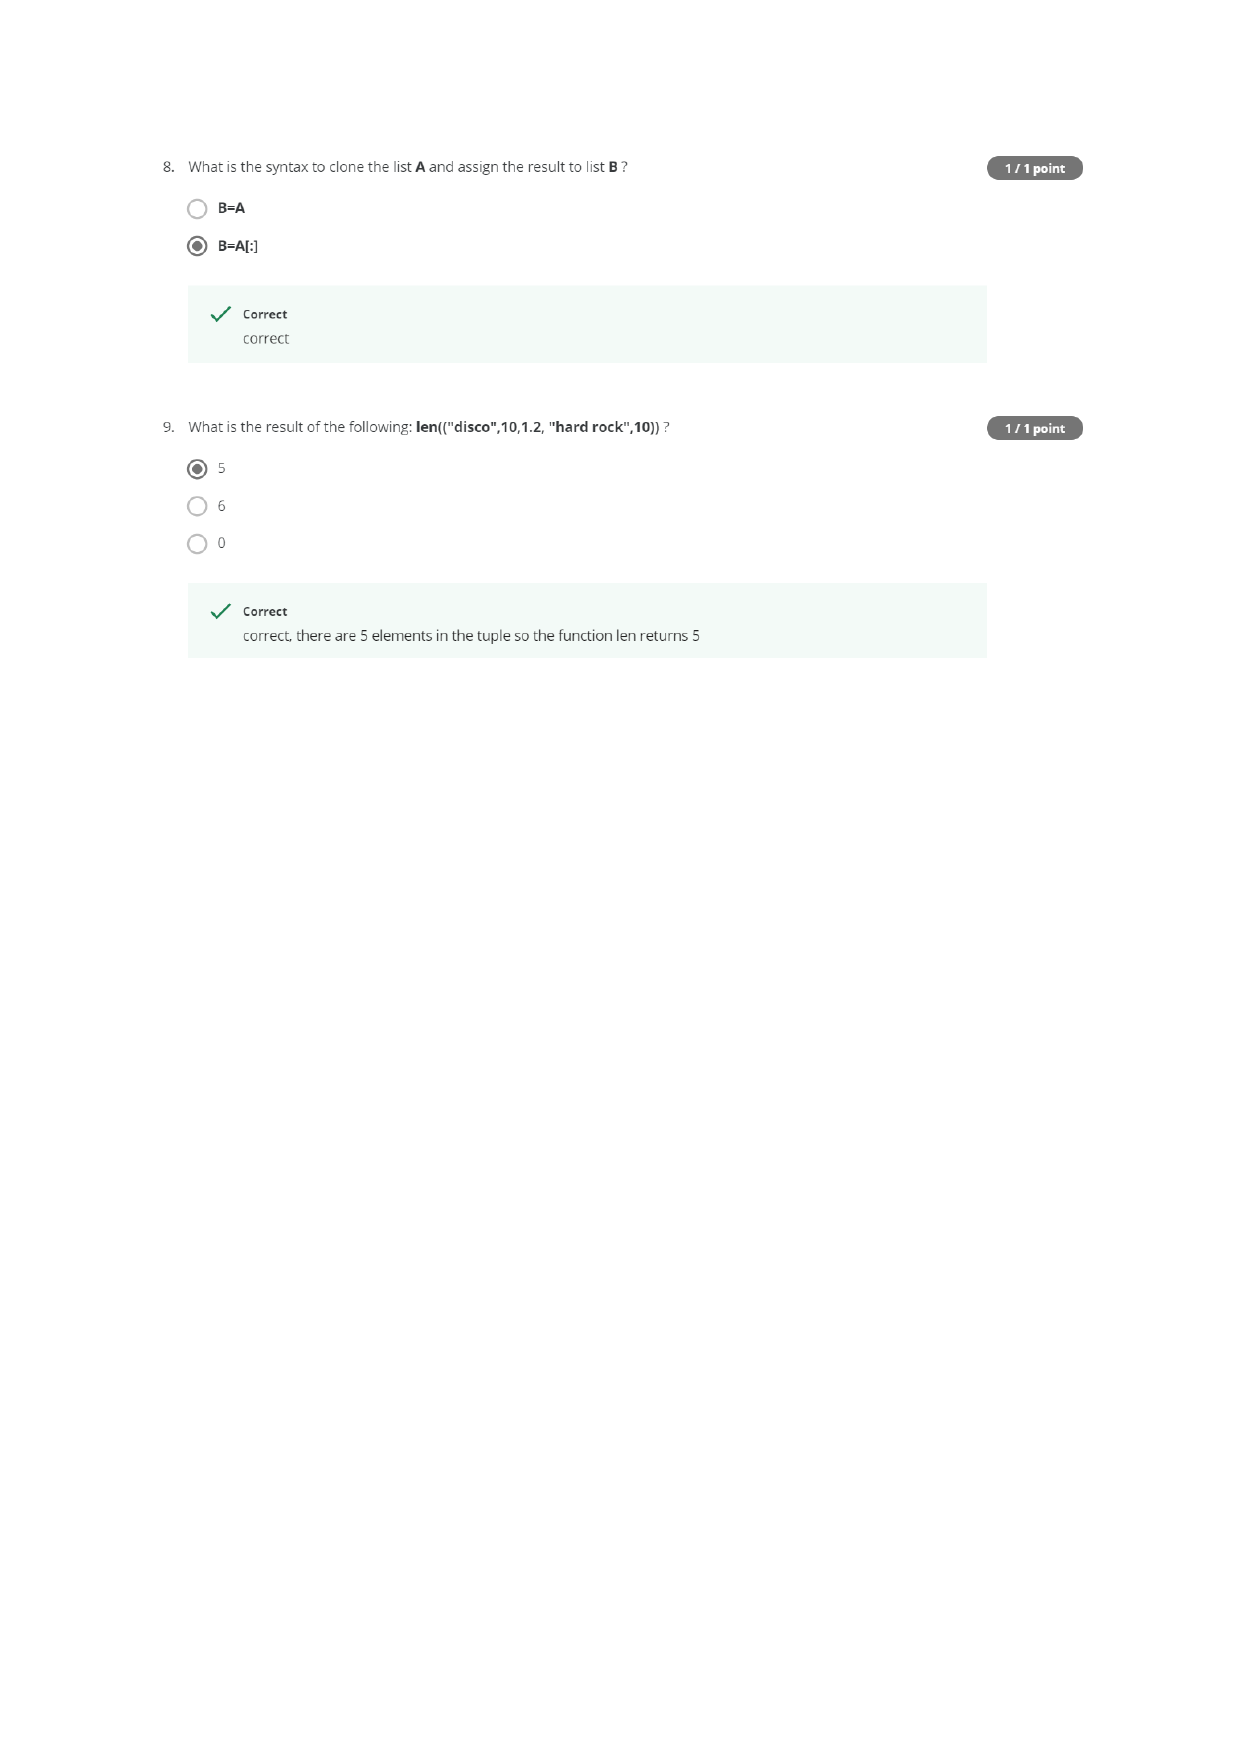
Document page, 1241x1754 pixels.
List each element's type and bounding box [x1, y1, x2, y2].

picture [150, 150, 1091, 658]
